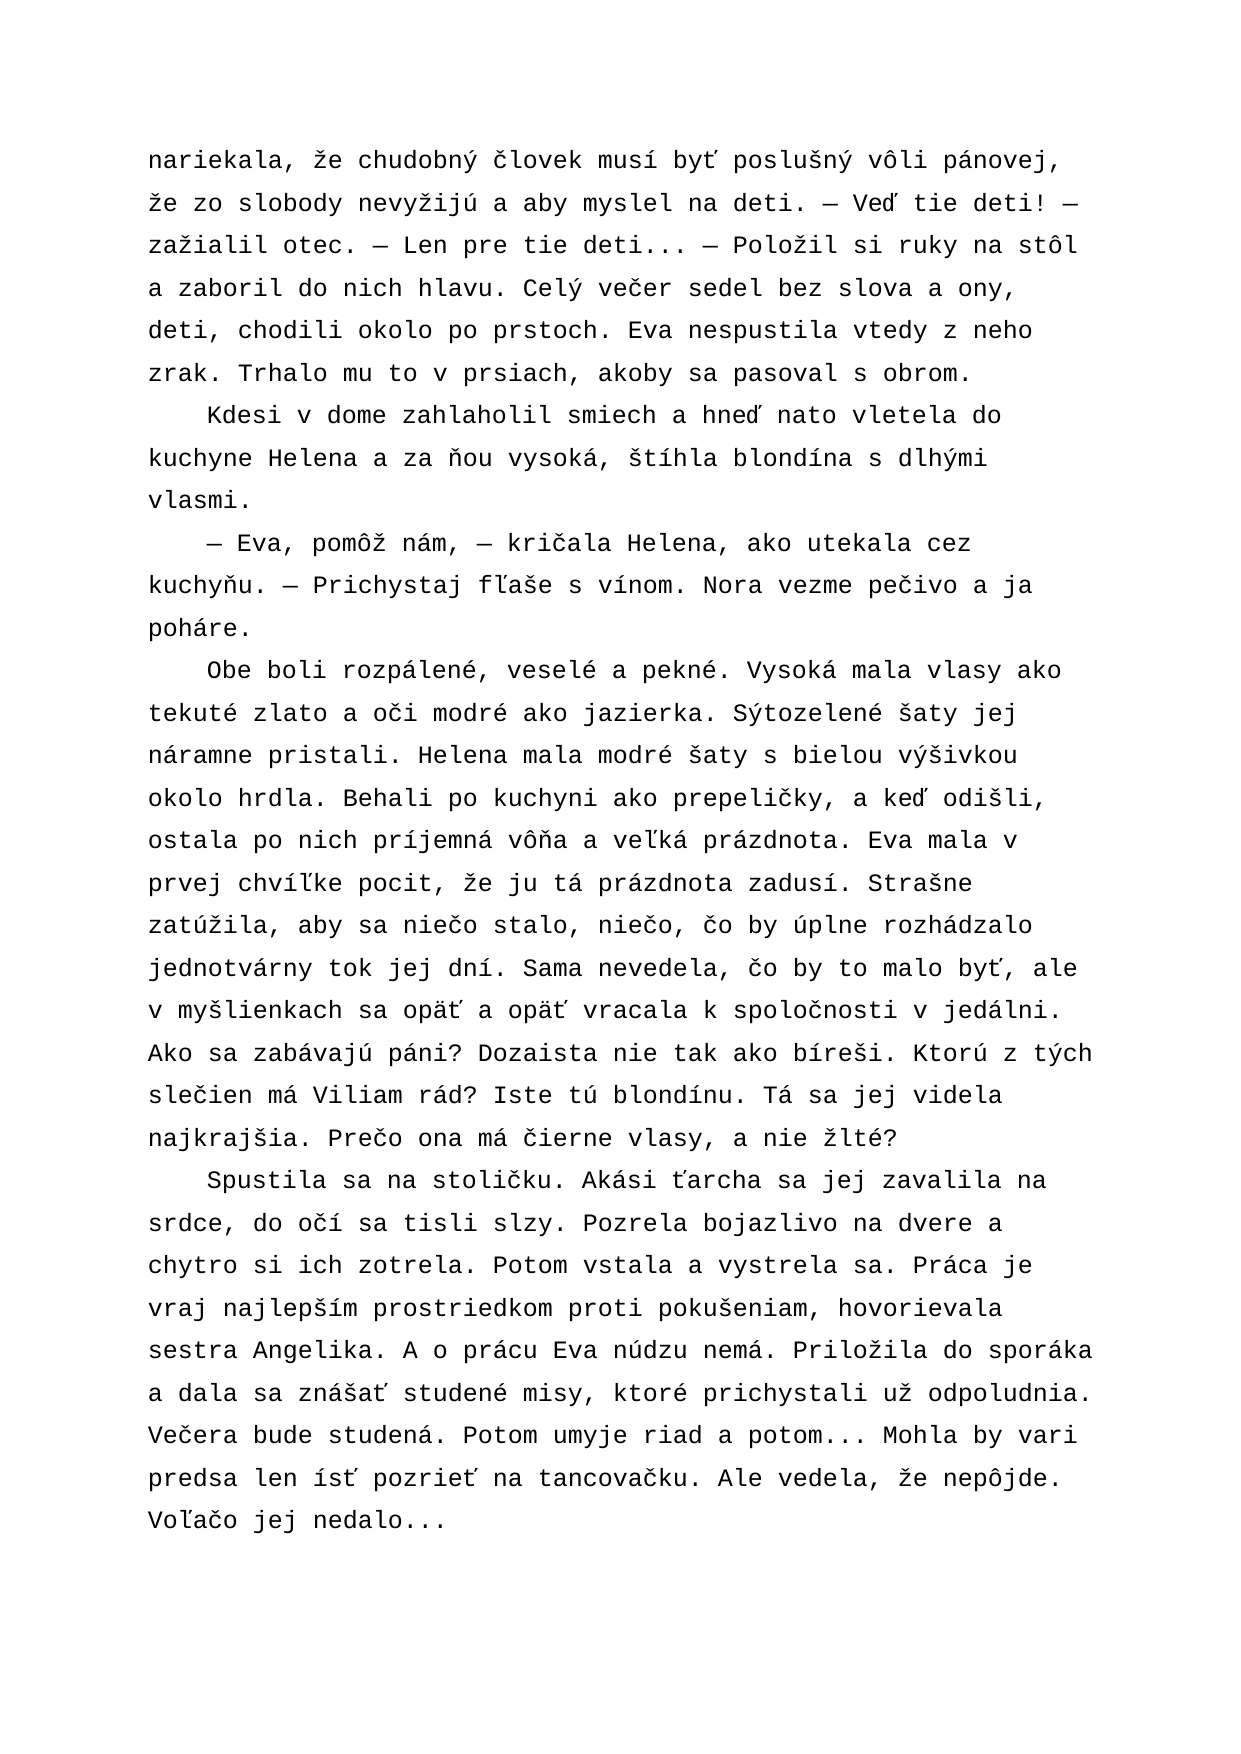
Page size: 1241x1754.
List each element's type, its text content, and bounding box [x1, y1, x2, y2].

text Spustila sa na stoličku. Akási ťarcha sa jej zavalila na srdce, do očí sa tisli slzy. Pozrela bojazlivo na dvere a chytro si ich zotrela. Potom vstala a vystrela sa. Práca je vraj najlepším prostriedkom proti pokušeniam, hovorievala sestra Angelika. A o prácu Eva núdzu nemá. Priložila do sporáka a dala sa znášať studené misy, ktoré prichystali už odpoludnia. Večera bude studená. Potom umyje riad a potom... Mohla by vari predsa len ísť pozrieť na tancovačku. Ale vedela, že nepôjde. Voľačo jej nedalo... [148, 1168, 1093, 1536]
text Obe boli rozpálené, veselé a pekné. Vysoká mala vlasy ako tekuté zlato a oči modré ako jazierka. Sýtozelené šaty jej náramne pristali. Helena mala modré šaty s bielou výšivkou okolo hrdla. Behali po kuchyni ako prepeličky, a keď odišli, ostala po nich príjemná vôňa a veľká prázdnota. Eva mala v prvej chvíľke pocit, že ju tá prázdnota zadusí. Strašne zatúžila, aby sa niečo stalo, niečo, čo by úplne rozhádzalo jednotvárny tok jej dní. Sama nevedela, čo by to malo byť, ale v myšlienkach sa opäť a opäť vracala k spoločnosti v jedálni. Ako sa zabávajú páni? Dozaista nie tak ako bíreši. Ktorú z tých slečien má Viliam rád? Iste tú blondínu. Tá sa jej videla najkrajšia. Prečo ona má čierne vlasy, a nie žlté? [148, 658, 1093, 1153]
text Kdesi v dome zahlaholil smiech a hneď nato vletela do kuchyne Helena a za ňou vysoká, štíhla blondína s dlhými vlasmi. [148, 403, 1093, 516]
text — Eva, pomôž nám, — kričala Helena, ako utekala cez kuchyňu. — Prichystaj fľaše s vínom. Nora vezme pečivo a ja poháre. [148, 530, 1093, 643]
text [148, 148, 1093, 388]
